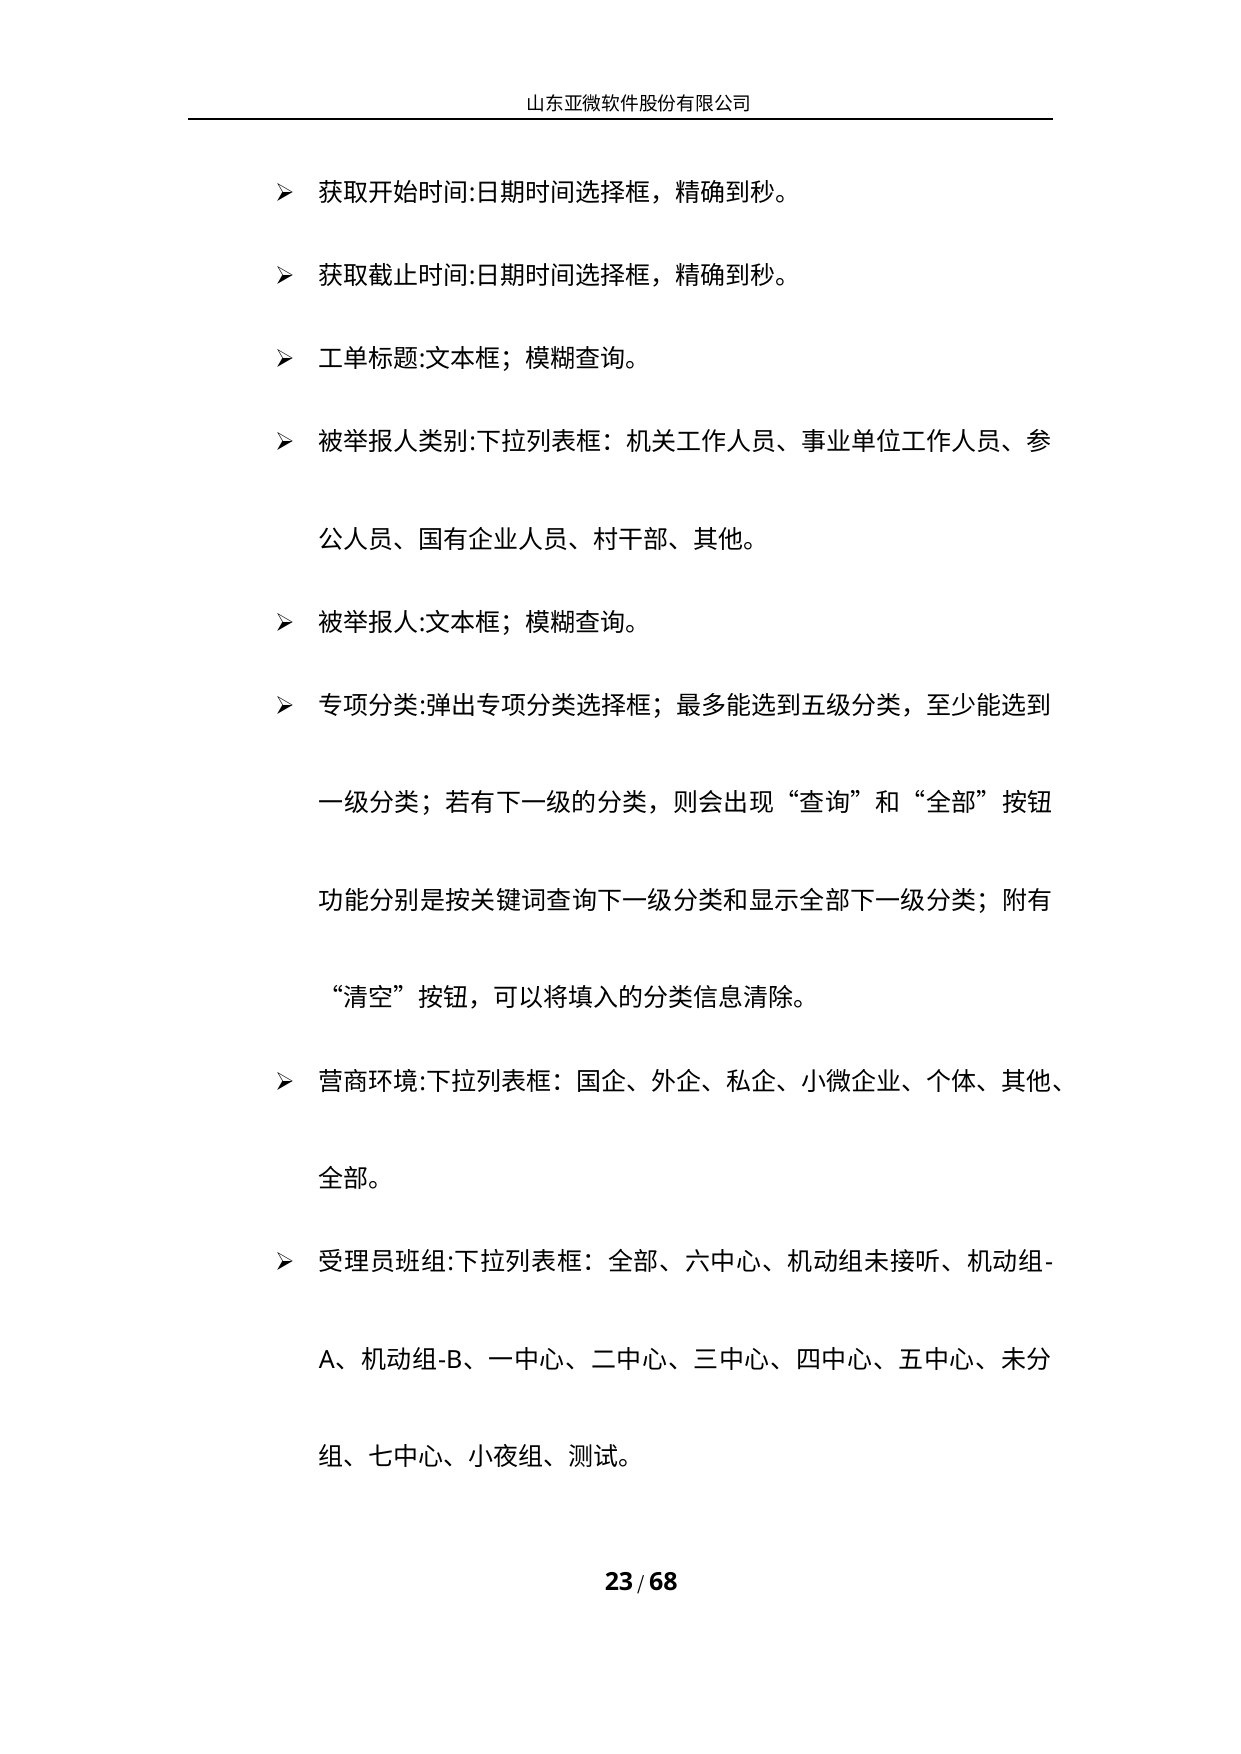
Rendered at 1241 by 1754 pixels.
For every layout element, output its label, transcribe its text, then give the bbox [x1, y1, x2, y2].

list 专项分类:弹出专项分类选择框；最多能选到五级分类，至少能选到一级分类；若有下一级的分类，则会出现“查询”和“全部”按钮，功能分别是按关键词查询下一级分类和显示全部下一级分类；附有“清空”按钮，可以将填入的分类信息清除。 [275, 671, 1053, 1028]
list 营商环境:下拉列表框：国企、外企、私企、小微企业、个体、其他、全部。 [275, 1047, 1053, 1209]
list 工单标题:文本框；模糊查询。 [275, 324, 1053, 389]
list 受理员班组:下拉列表框：全部、六中心、机动组未接听、机动组-A、机动组-B、一中心、二中心、三中心、四中心、五中心、未分组、七中心、小夜组、测试。 [275, 1227, 1053, 1487]
list 被举报人类别:下拉列表框：机关工作人员、事业单位工作人员、参公人员、国有企业人员、村干部、其他。 [275, 407, 1053, 570]
list 获取开始时间:日期时间选择框，精确到秒。 [275, 158, 1053, 223]
list 被举报人:文本框；模糊查询。 [275, 588, 1053, 653]
list 获取截止时间:日期时间选择框，精确到秒。 [275, 241, 1053, 306]
